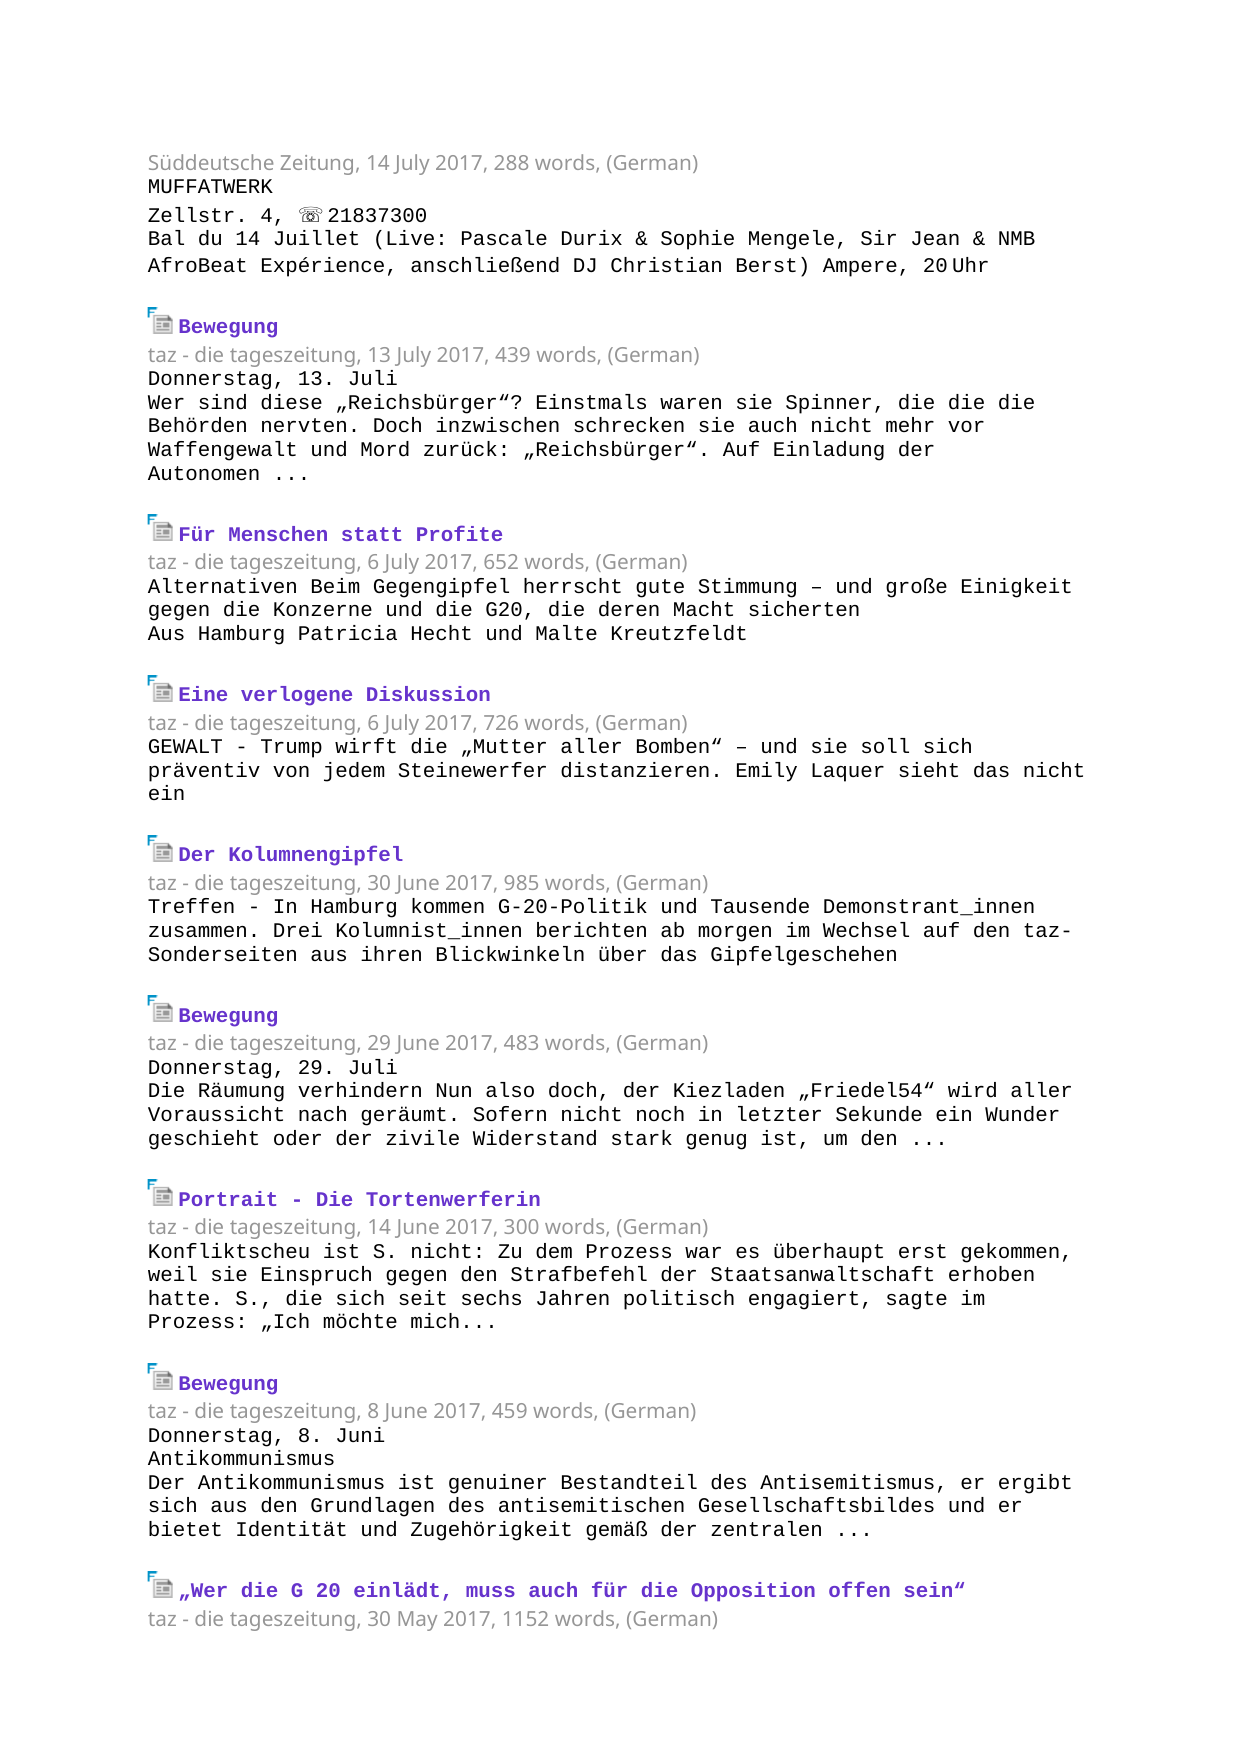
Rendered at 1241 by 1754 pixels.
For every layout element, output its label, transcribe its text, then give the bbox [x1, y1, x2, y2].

text Für Menschen statt Profite [148, 515, 1093, 547]
picture [147, 1179, 173, 1206]
text Antikommunismus [148, 1448, 1093, 1472]
picture [147, 1571, 173, 1598]
text taz - die tageszeitung, 14 June 2017, 300 words, (German) [148, 1212, 1093, 1241]
text Bewegung [148, 996, 1093, 1028]
text Süddeutsche Zeitung, 14 July 2017, 288 words, (German) [148, 148, 1093, 176]
text Bewegung [148, 307, 1093, 340]
text Bal du 14 Juillet (Live: Pascale Durix & Sophie Mengele, Sir Jean & NMB AfroBeat Expérience, anschließend DJ Christian Berst) Ampere, 20 Uhr [148, 228, 1093, 279]
picture [147, 675, 173, 702]
text „Wer die G 20 einlädt, muss auch für die Opposition offen sein“ [148, 1571, 1093, 1604]
text Zellstr. 4, ☏ 21837300 [148, 200, 1093, 228]
text Alternativen Beim Gegengipfel herrscht gute Stimmung – und große Einigkeit gegen die Konzerne und die G20, die deren Macht sicherten [148, 576, 1093, 623]
text taz - die tageszeitung, 30 May 2017, 1152 words, (German) [148, 1604, 1093, 1632]
picture [147, 1363, 173, 1390]
text taz - die tageszeitung, 13 July 2017, 439 words, (German) [148, 340, 1093, 368]
text Eine verlogene Diskussion [148, 675, 1093, 708]
text Konfliktscheu ist S. nicht: Zu dem Prozess war es überhaupt erst gekommen, weil sie Einspruch gegen den Strafbefehl der Staatsanwaltschaft erhoben hatte. S., die sich seit sechs Jahren politisch engagiert, sagte im Prozess: „Ich möchte mich... [148, 1241, 1093, 1335]
text taz - die tageszeitung, 6 July 2017, 652 words, (German) [148, 547, 1093, 576]
text Donnerstag, 13. Juli [148, 368, 1093, 392]
text MUFFATWERK [148, 176, 1093, 200]
text taz - die tageszeitung, 6 July 2017, 726 words, (German) [148, 708, 1093, 736]
text taz - die tageszeitung, 8 June 2017, 459 words, (German) [148, 1396, 1093, 1424]
text GEWALT - Trump wirft die „Mutter aller Bomben“ – und sie soll sich präventiv von jedem Steinewerfer distanzieren. Emily Laquer sieht das nicht ein [148, 736, 1093, 807]
text Donnerstag, 29. Juli [148, 1057, 1093, 1080]
text Portrait - Die Tortenwerferin [148, 1180, 1093, 1212]
text Die Räumung verhindern Nun also doch, der Kiezladen „Friedel54“ wird aller Voraussicht nach geräumt. Sofern nicht noch in letzter Sekunde ein Wunder geschieht oder der zivile Widerstand stark genug ist, um den ... [148, 1080, 1093, 1151]
picture [147, 995, 173, 1022]
text taz - die tageszeitung, 30 June 2017, 985 words, (German) [148, 868, 1093, 896]
picture [147, 307, 173, 334]
text Der Antikommunismus ist genuiner Bestandteil des Antisemitismus, er ergibt sich aus den Grundlagen des antisemitischen Gesellschaftsbildes und er bietet Identität und Zugehörigkeit gemäß der zentralen ... [148, 1472, 1093, 1543]
picture [147, 835, 173, 862]
text Treffen - In Hamburg kommen G-20-Politik und Tausende Demonstrant_innen zusammen. Drei Kolumnist_innen berichten ab morgen im Wechsel auf den taz-Sonderseiten aus ihren Blickwinkeln über das Gipfelgeschehen [148, 896, 1093, 967]
text Der Kolumnengipfel [148, 835, 1093, 868]
text Bewegung [148, 1364, 1093, 1396]
text taz - die tageszeitung, 29 June 2017, 483 words, (German) [148, 1028, 1093, 1057]
picture [147, 514, 173, 541]
text Donnerstag, 8. Juni [148, 1424, 1093, 1448]
text Aus Hamburg Patricia Hecht und Malte Kreutzfeldt [148, 623, 1093, 647]
text Wer sind diese „Reichsbürger“? Einstmals waren sie Spinner, die die die Behörden nervten. Doch inzwischen schrecken sie auch nicht mehr vor Waffengewalt und Mord zurück: „Reichsbürger“. Auf Einladung der Autonomen ... [148, 392, 1093, 486]
